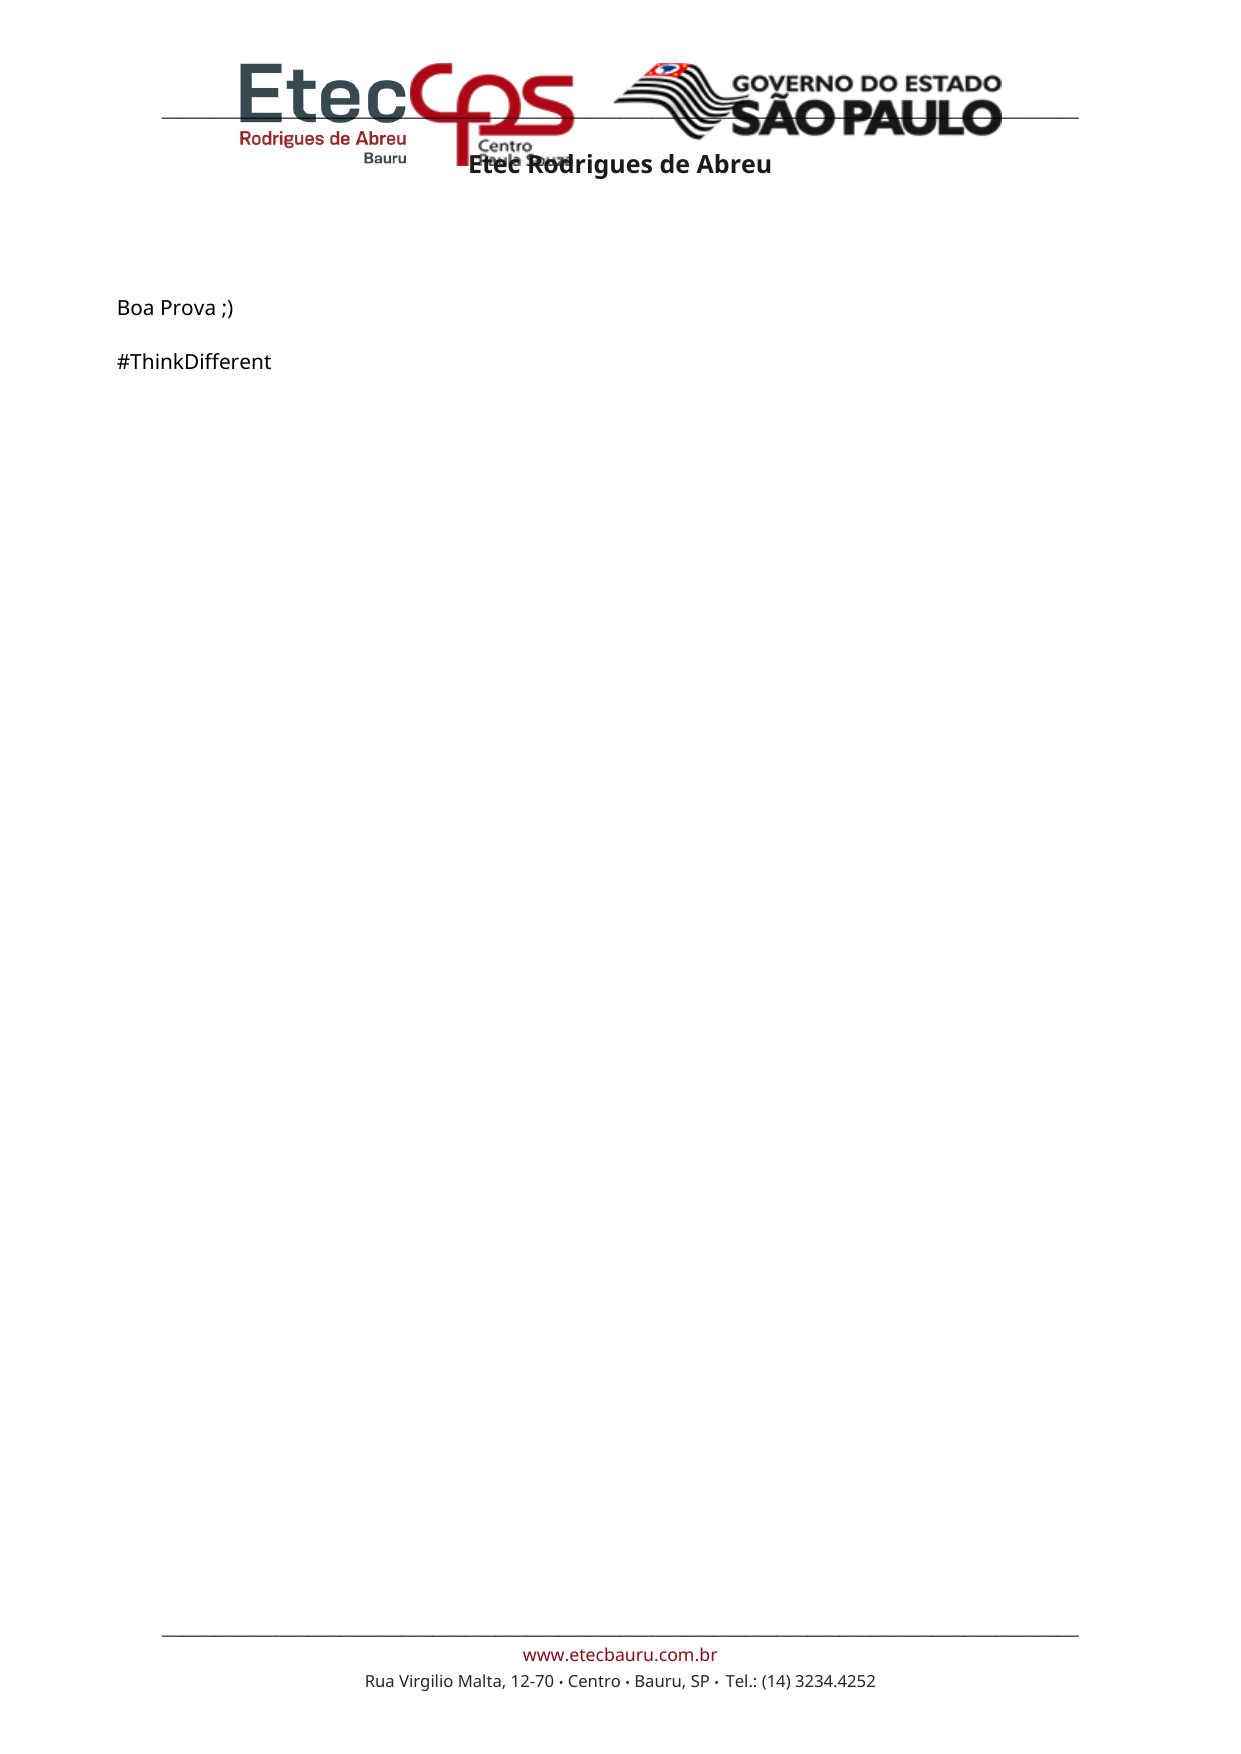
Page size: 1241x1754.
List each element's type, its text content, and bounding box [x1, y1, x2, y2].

text #ThinkDifferent [117, 347, 1122, 375]
picture [237, 58, 1002, 118]
picture [237, 119, 1002, 166]
text Boa Prova ;) [117, 293, 1122, 322]
picture [702, 158, 707, 166]
